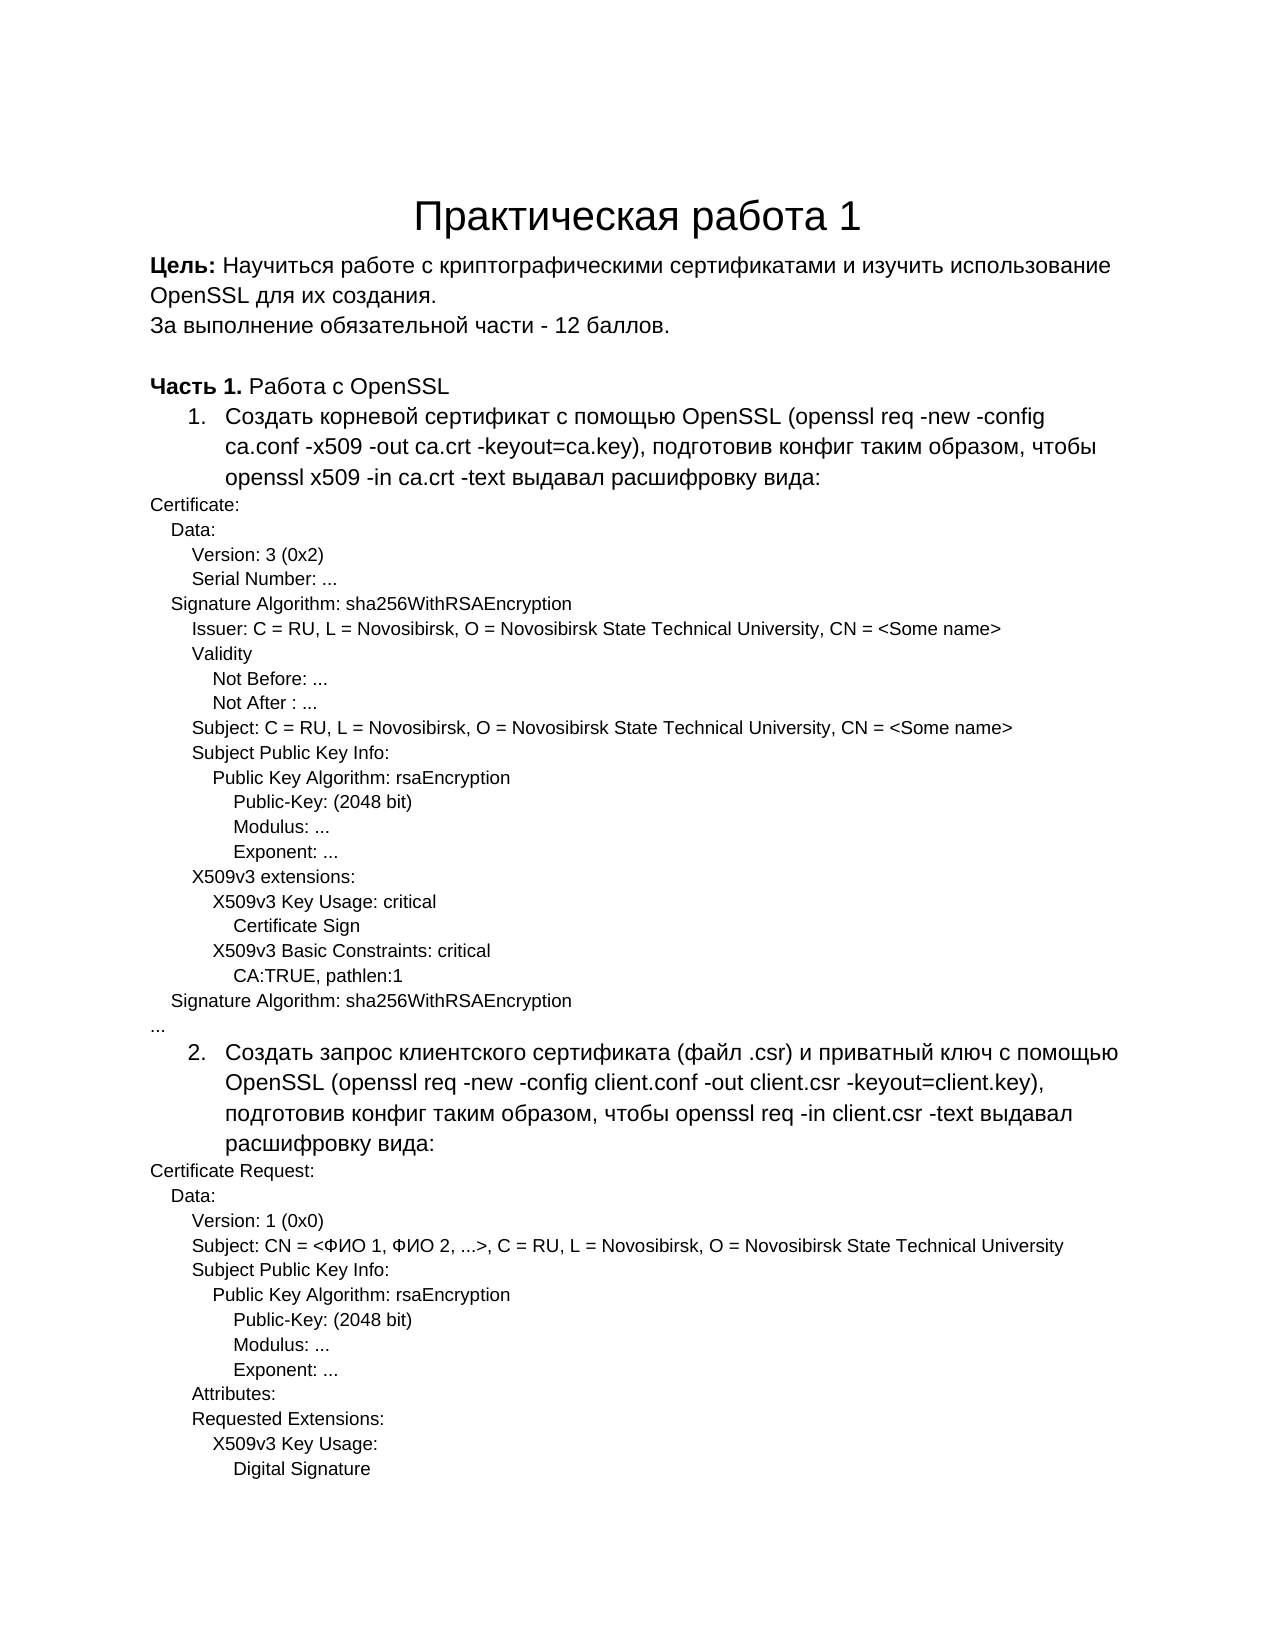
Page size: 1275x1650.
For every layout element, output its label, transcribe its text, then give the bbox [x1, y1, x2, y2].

text Public-Key: (2048 bit) [150, 1309, 1125, 1330]
text Цель: Научиться работе с криптографическими сертификатами и изучить использование OpenSSL для их создания. [150, 252, 1125, 309]
text X509v3 Key Usage: [150, 1433, 1125, 1454]
text Public Key Algorithm: rsaEncryption [150, 766, 1125, 788]
text Validity [150, 642, 1125, 664]
text CA:TRUE, pathlen:1 [150, 965, 1125, 986]
text X509v3 extensions: [150, 866, 1125, 887]
text Exponent: ... [150, 841, 1125, 862]
text Signature Algorithm: sha256WithRSAEncryption ... [150, 989, 1125, 1036]
text Certificate Request: [150, 1160, 1125, 1182]
text Certificate: [150, 494, 1125, 515]
text За выполнение обязательной части - 12 баллов. [150, 312, 1125, 339]
list Создать запрос клиентского сертификата (файл .csr) и приватный ключ с помощью OpenSSL (openssl req -new -config client.conf -out client.csr -keyout=client.key), подготовив конфиг таким образом, чтобы openssl req -in client.csr -text выдавал расшифровку вида: [187, 1039, 1125, 1156]
text X509v3 Basic Constraints: critical [150, 940, 1125, 962]
list Создать корневой сертификат с помощью OpenSSL (openssl req -new -config ca.conf -x509 -out ca.crt -keyout=ca.key), подготовив конфиг таким образом, чтобы openssl x509 -in ca.crt -text выдавал расшифровку вида: [187, 403, 1125, 490]
text Часть 1. Работа с OpenSSL [150, 373, 1125, 399]
text Serial Number: ... [150, 568, 1125, 590]
text Version: 3 (0x2) [150, 543, 1125, 565]
text Data: [150, 518, 1125, 540]
text Not After : ... [150, 692, 1125, 714]
text Public-Key: (2048 bit) [150, 791, 1125, 813]
text Requested Extensions: [150, 1408, 1125, 1429]
text X509v3 Key Usage: critical [150, 890, 1125, 912]
text Digital Signature [150, 1457, 1125, 1479]
text Issuer: C = RU, L = Novosibirsk, O = Novosibirsk State Technical University, CN = <Some name> [150, 618, 1125, 639]
text Data: [150, 1185, 1125, 1206]
text Certificate Sign [150, 915, 1125, 937]
text Subject Public Key Info: [150, 1259, 1125, 1281]
text Subject: CN = <ФИО 1, ФИО 2, ...>, C = RU, L = Novosibirsk, O = Novosibirsk State Technical University [150, 1234, 1125, 1256]
text Signature Algorithm: sha256WithRSAEncryption [150, 593, 1125, 614]
text Modulus: ... [150, 816, 1125, 838]
text Not Before: ... [150, 667, 1125, 689]
text Attributes: [150, 1383, 1125, 1405]
text Subject: C = RU, L = Novosibirsk, O = Novosibirsk State Technical University, CN = <Some name> [150, 717, 1125, 738]
text Public Key Algorithm: rsaEncryption [150, 1284, 1125, 1306]
text Exponent: ... [150, 1358, 1125, 1380]
text Subject Public Key Info: [150, 742, 1125, 763]
text Modulus: ... [150, 1333, 1125, 1355]
text Version: 1 (0x0) [150, 1209, 1125, 1231]
subtitle Практическая работа 1 [150, 192, 1125, 239]
